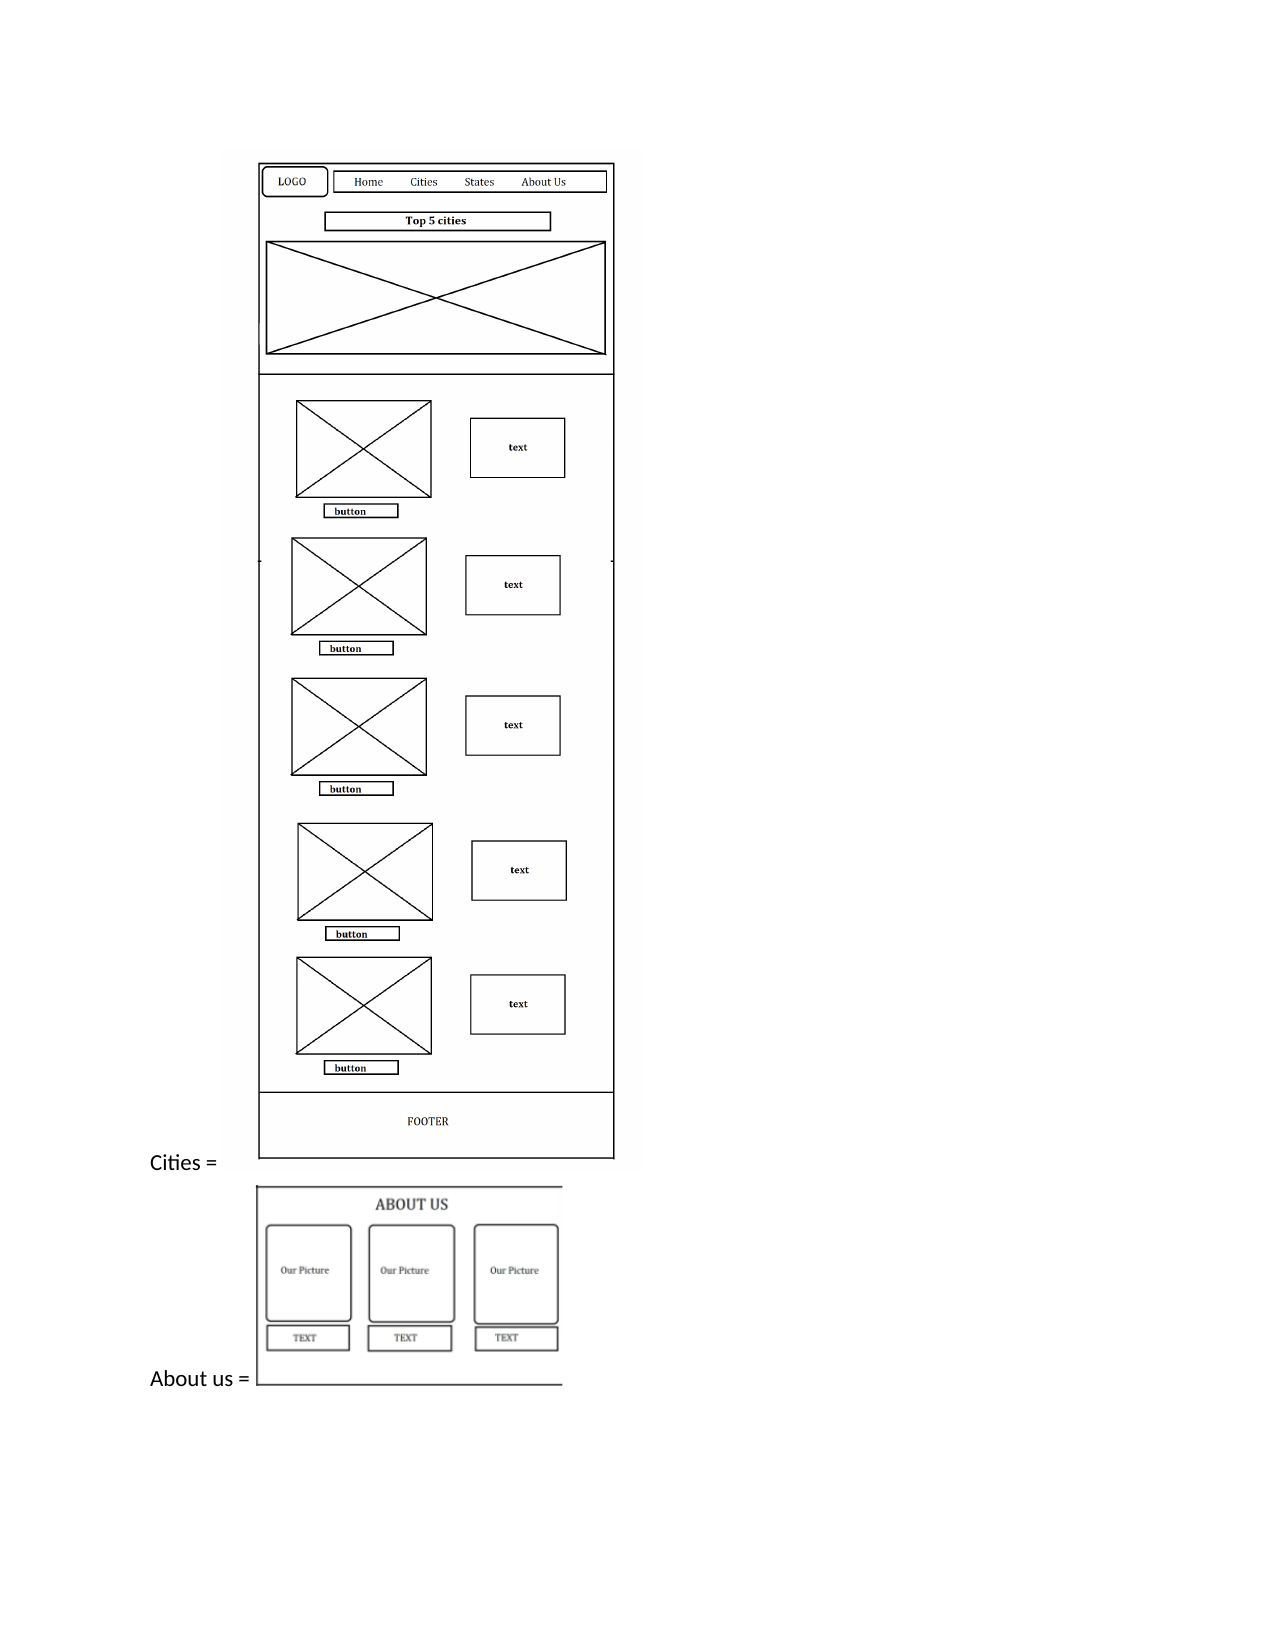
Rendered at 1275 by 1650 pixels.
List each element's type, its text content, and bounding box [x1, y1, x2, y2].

picture [222, 150, 644, 1171]
picture [255, 1185, 563, 1386]
